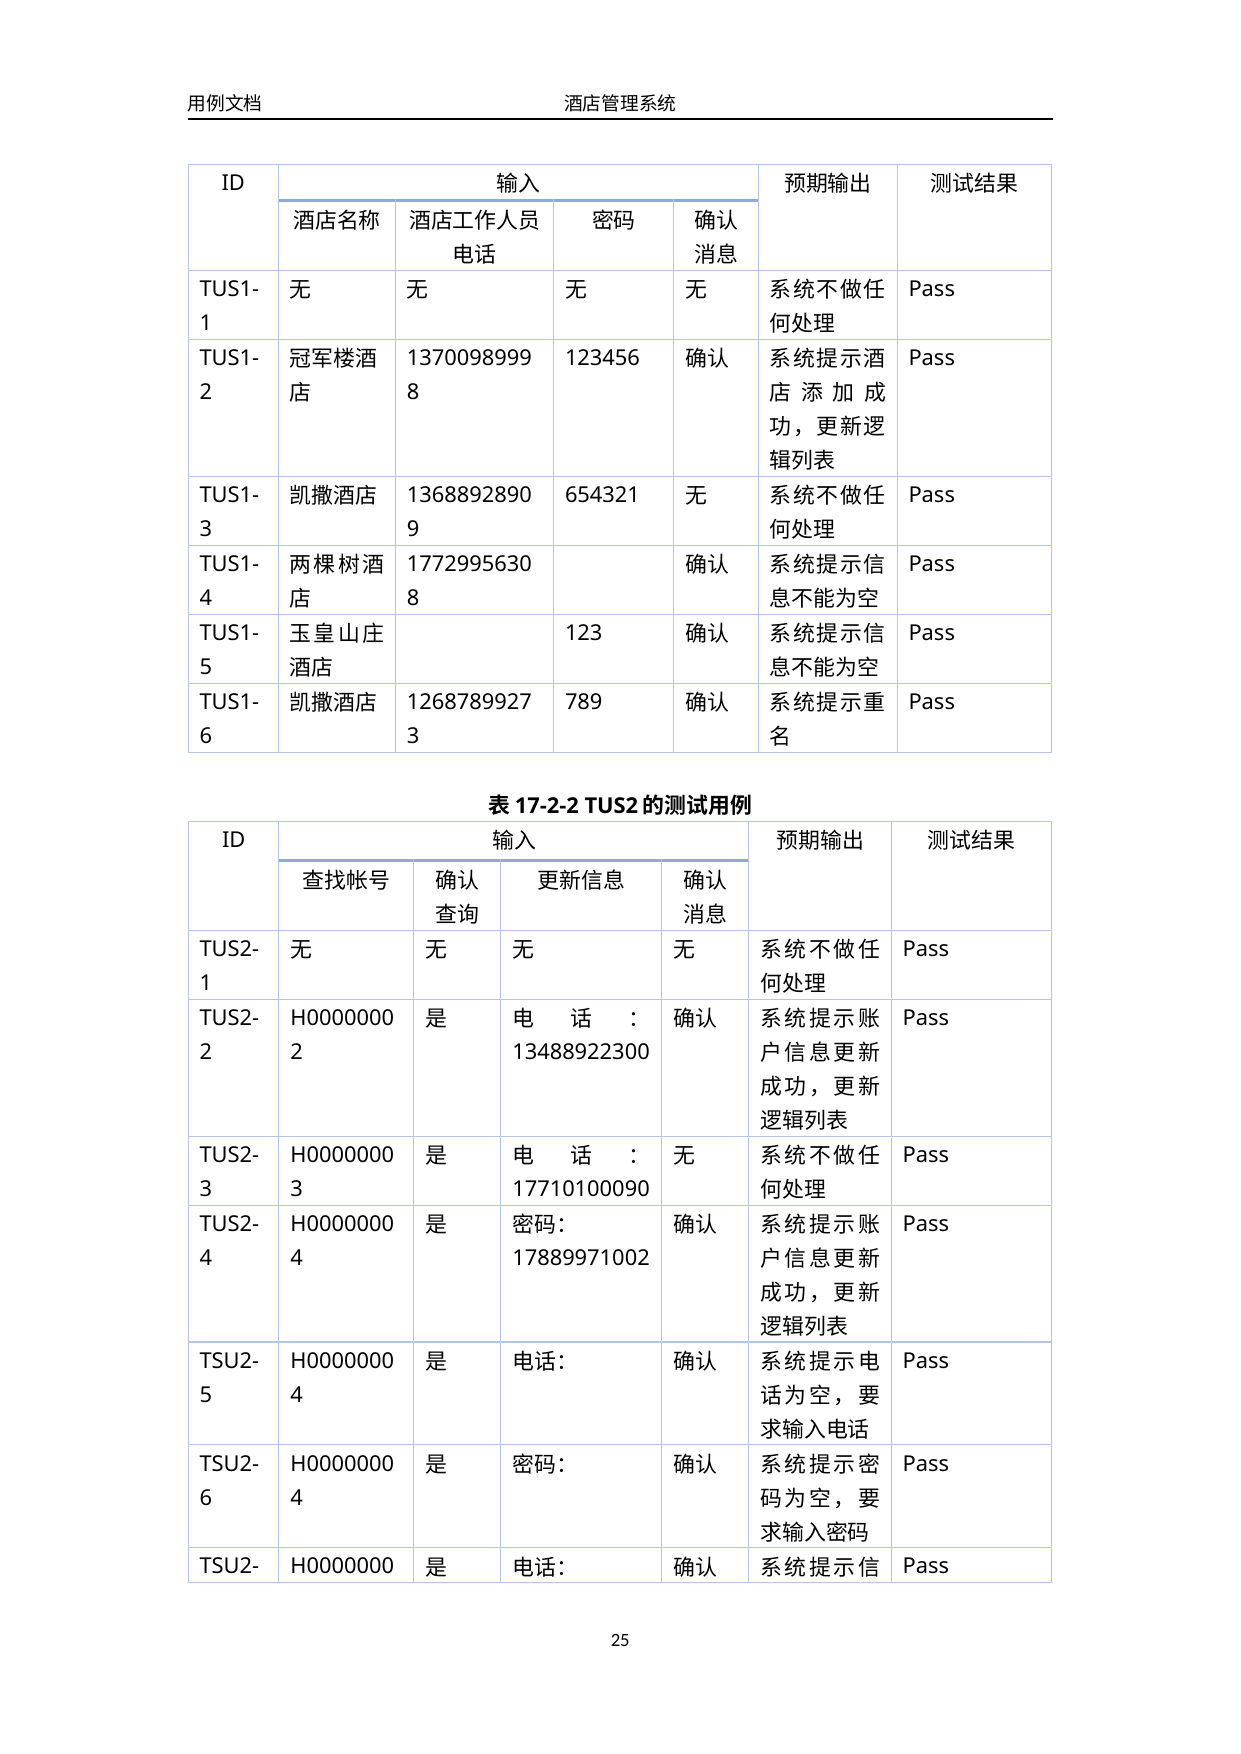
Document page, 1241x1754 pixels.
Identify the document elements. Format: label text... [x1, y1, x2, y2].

table_cell 更新信息 [501, 862, 661, 930]
table_cell TUS2-2 [189, 1000, 278, 1136]
table_cell TSU2-5 [189, 1343, 278, 1444]
table_cell 确认 [662, 1206, 748, 1341]
table_cell Pass [892, 931, 1051, 999]
table_header ID [189, 165, 278, 270]
table_cell 确认消息 [662, 862, 748, 930]
table_cell H00000004 [279, 1548, 413, 1582]
table_cell H00000003 [279, 1137, 413, 1204]
table_cell 无 [674, 477, 758, 545]
table_cell TUS1-6 [189, 684, 278, 752]
table_cell 17729956308 [396, 546, 553, 614]
table_cell TUS1-2 [189, 340, 278, 476]
table_cell 无 [674, 271, 758, 339]
table_cell 电话： 密码： [501, 1548, 661, 1582]
table_header 输入 [279, 822, 748, 859]
table_cell 酒店名称 [279, 202, 395, 270]
table_cell 系统不做任何处理 [749, 931, 891, 999]
table_cell TUS2-1 [189, 931, 278, 999]
table_cell 是 [414, 1445, 500, 1547]
table_header 测试结果 [898, 165, 1051, 270]
table_cell Pass [892, 1445, 1051, 1547]
table_cell 12687899273 [396, 684, 553, 752]
table_cell 确认 [662, 1445, 748, 1547]
table_cell 密码： [501, 1445, 661, 1547]
table_cell 是 [414, 1548, 500, 1582]
table_header 测试结果 [892, 822, 1051, 930]
table_cell 是 [414, 1206, 500, 1341]
table_cell 确认消息 [674, 202, 758, 270]
table_cell TUS2-3 [189, 1137, 278, 1204]
table_cell TSU2-7 [189, 1548, 278, 1582]
table_cell Pass [898, 271, 1051, 339]
table_cell Pass [898, 477, 1051, 545]
table_cell 无 [396, 271, 553, 339]
table_cell Pass [898, 340, 1051, 476]
table_cell 789 [554, 684, 673, 752]
table_cell Pass [898, 684, 1051, 752]
table_cell 是 [414, 1000, 500, 1136]
table_cell 确认 [674, 340, 758, 476]
table_cell Pass [892, 1137, 1051, 1204]
text 表17-2-2 TUS2的测试用例 [187, 787, 1053, 821]
table_cell TUS1-3 [189, 477, 278, 545]
table_cell H00000004 [279, 1445, 413, 1547]
table_cell 系统提示账户信息更新成功，更新逻辑列表 [749, 1206, 891, 1341]
table_cell 系统提示酒店添加成功，更新逻辑列表 [759, 340, 897, 476]
table_cell 两棵树酒店 [279, 546, 395, 614]
table_cell TUS1-1 [189, 271, 278, 339]
table_cell 无 [662, 931, 748, 999]
table_cell 凯撒酒店 [279, 684, 395, 752]
table_cell [396, 615, 553, 683]
table_cell 系统不做任何处理 [759, 271, 897, 339]
table_cell 无 [501, 931, 661, 999]
table_cell 确认 [674, 546, 758, 614]
table_cell 无 [662, 1137, 748, 1204]
table_cell 确认 [674, 684, 758, 752]
table_cell 13688928909 [396, 477, 553, 545]
table_cell Pass [892, 1000, 1051, 1136]
table_cell TUS1-5 [189, 615, 278, 683]
table_cell 确认查询 [414, 862, 500, 930]
table_cell H00000004 [279, 1206, 413, 1341]
table_cell [554, 546, 673, 614]
table_cell 系统不做任何处理 [759, 477, 897, 545]
table_cell 电话：13488922300 [501, 1000, 661, 1136]
table_cell TUS1-4 [189, 546, 278, 614]
table_cell 系统提示重名 [759, 684, 897, 752]
table_cell 系统提示信息不能为空 [759, 546, 897, 614]
table_cell 系统提示信息不能为空 [759, 615, 897, 683]
table_cell 是 [414, 1137, 500, 1204]
table_cell 凯撒酒店 [279, 477, 395, 545]
table_cell Pass [892, 1343, 1051, 1444]
table_cell 密码： 17889971002 [501, 1206, 661, 1341]
table_cell Pass [892, 1206, 1051, 1341]
table_cell Pass [892, 1548, 1051, 1582]
table_cell 无 [279, 931, 413, 999]
table_header 预期输出 [759, 165, 897, 270]
table_cell 123456 [554, 340, 673, 476]
table_cell 电话：17710100090 [501, 1137, 661, 1204]
table_cell 无 [279, 271, 395, 339]
table_cell H00000002 [279, 1000, 413, 1136]
table_cell 玉皇山庄酒店 [279, 615, 395, 683]
table_cell 123 [554, 615, 673, 683]
table_cell H00000004 [279, 1343, 413, 1444]
table_cell 系统提示信息为空，要求输入电话和密码 [749, 1548, 891, 1582]
table_cell 密码 [554, 202, 673, 270]
table_cell Pass [898, 615, 1051, 683]
table_header 输入 [279, 165, 758, 199]
table_cell 确认 [662, 1548, 748, 1582]
table_header 预期输出 [749, 822, 891, 930]
table_cell 13700989998 [396, 340, 553, 476]
table_cell 是 [414, 1343, 500, 1444]
table_cell 系统提示账户信息更新成功，更新逻辑列表 [749, 1000, 891, 1136]
table_cell TSU2-6 [189, 1445, 278, 1547]
table_header ID [189, 822, 278, 930]
table_cell 654321 [554, 477, 673, 545]
table_cell 冠军楼酒店 [279, 340, 395, 476]
table_cell 系统不做任何处理 [749, 1137, 891, 1204]
table_cell 确认 [662, 1000, 748, 1136]
table_cell 无 [554, 271, 673, 339]
table_cell 酒店工作人员电话 [396, 202, 553, 270]
table_cell 电话： [501, 1343, 661, 1444]
table_cell Pass [898, 546, 1051, 614]
table_cell 确认 [674, 615, 758, 683]
table_cell 查找帐号 [279, 862, 413, 930]
table_cell 系统提示密码为空，要求输入密码 [749, 1445, 891, 1547]
table_cell 确认 [662, 1343, 748, 1444]
table_cell 无 [414, 931, 500, 999]
table_cell 系统提示电话为空，要求输入电话 [749, 1343, 891, 1444]
table_cell TUS2-4 [189, 1206, 278, 1341]
